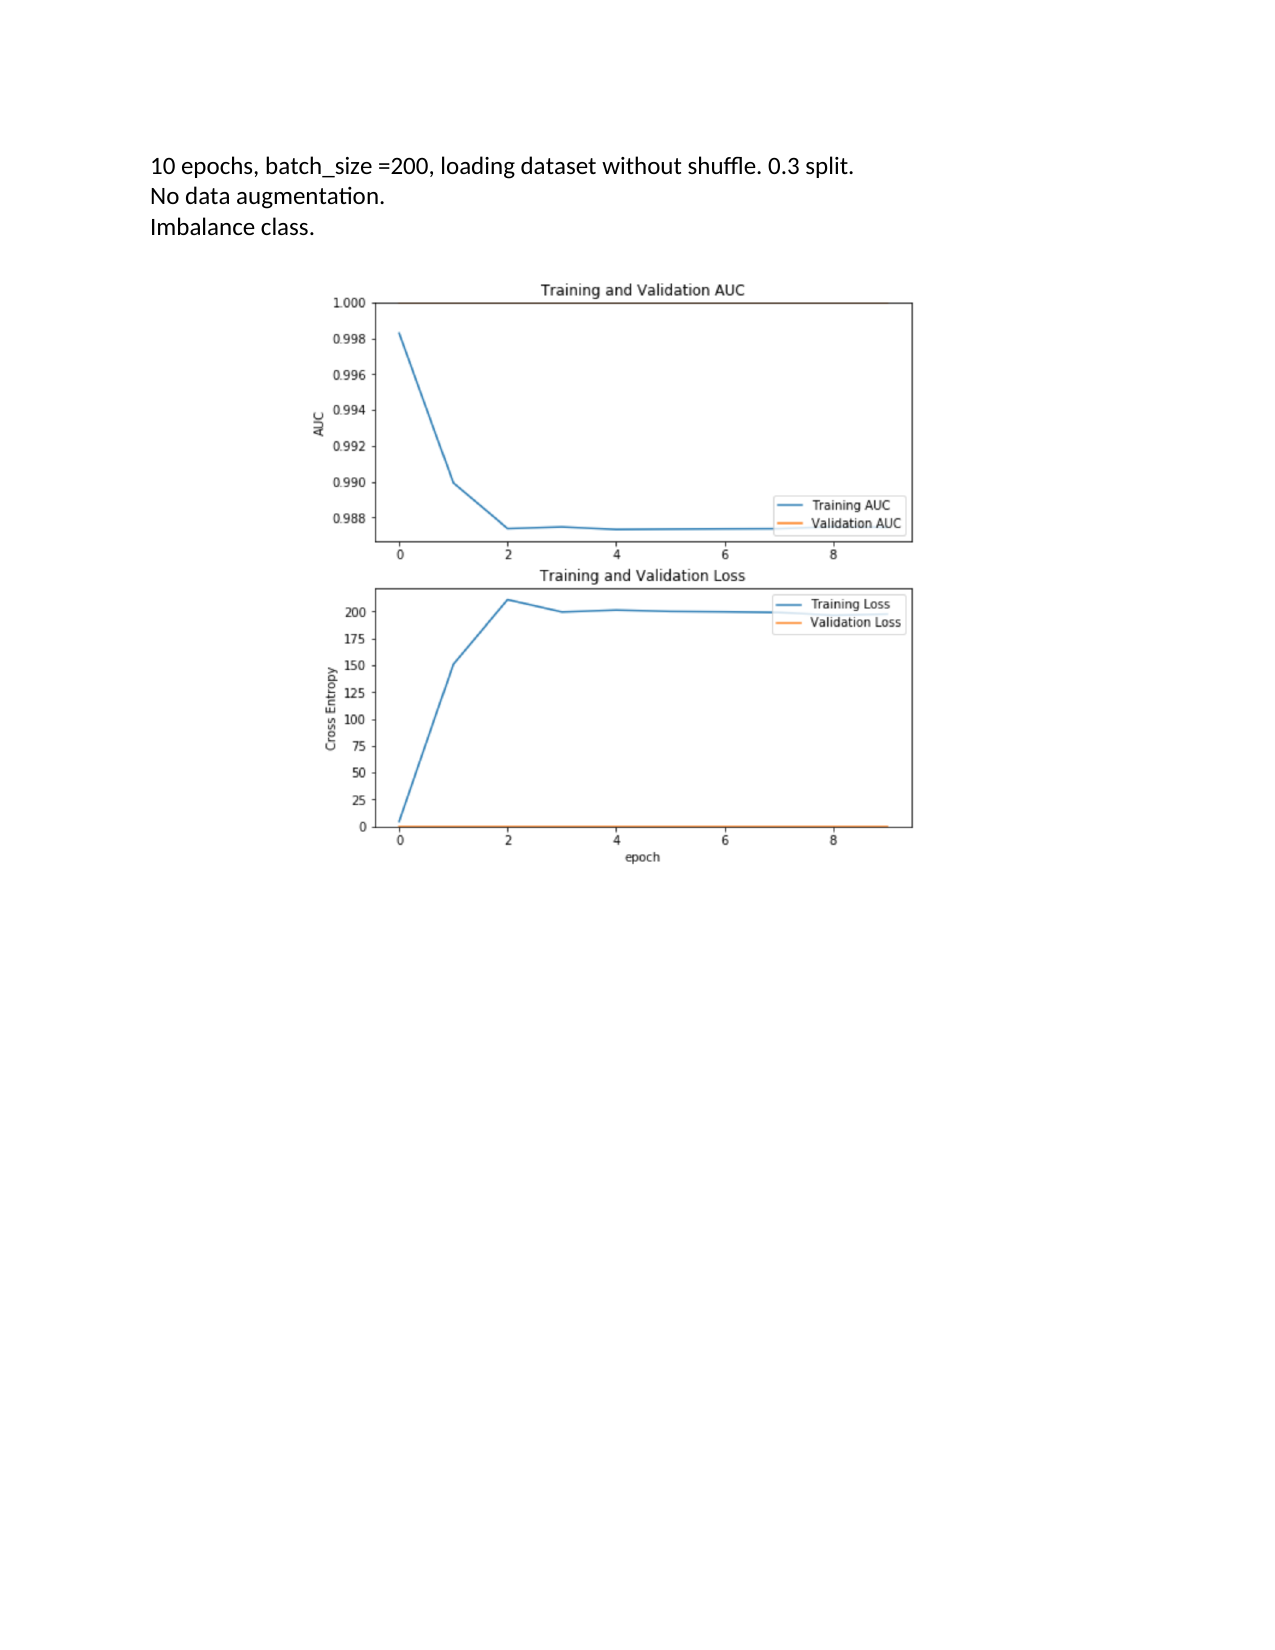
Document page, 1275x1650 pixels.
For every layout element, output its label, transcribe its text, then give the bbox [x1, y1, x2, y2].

picture [288, 272, 987, 877]
text Imbalance class. [150, 211, 1125, 242]
text 10 epochs, batch_size =200, loading dataset without shuffle. 0.3 split. [150, 150, 1125, 181]
text No data augmentation. [150, 181, 1125, 211]
